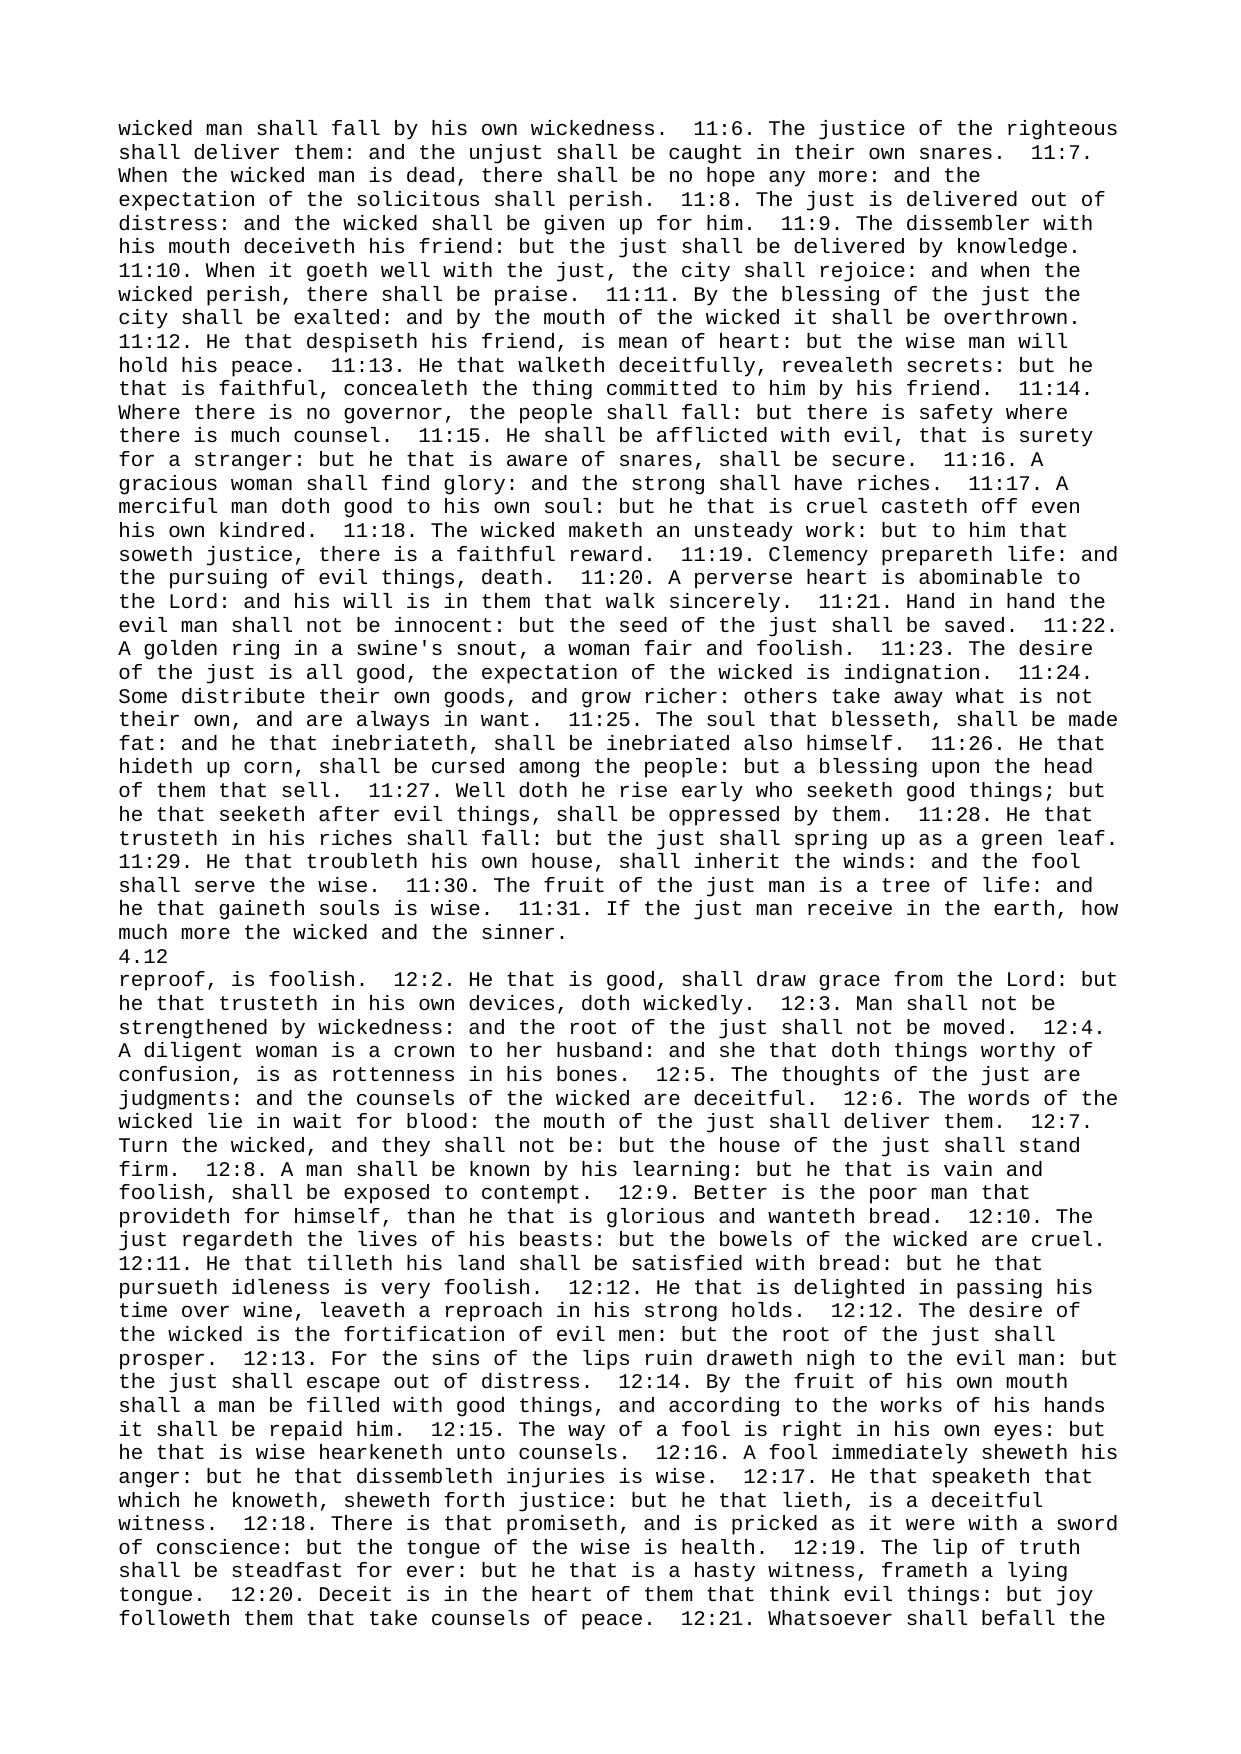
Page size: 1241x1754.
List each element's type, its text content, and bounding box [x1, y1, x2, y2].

text 4.12 [118, 946, 1122, 969]
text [118, 118, 1122, 946]
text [118, 969, 1122, 1631]
